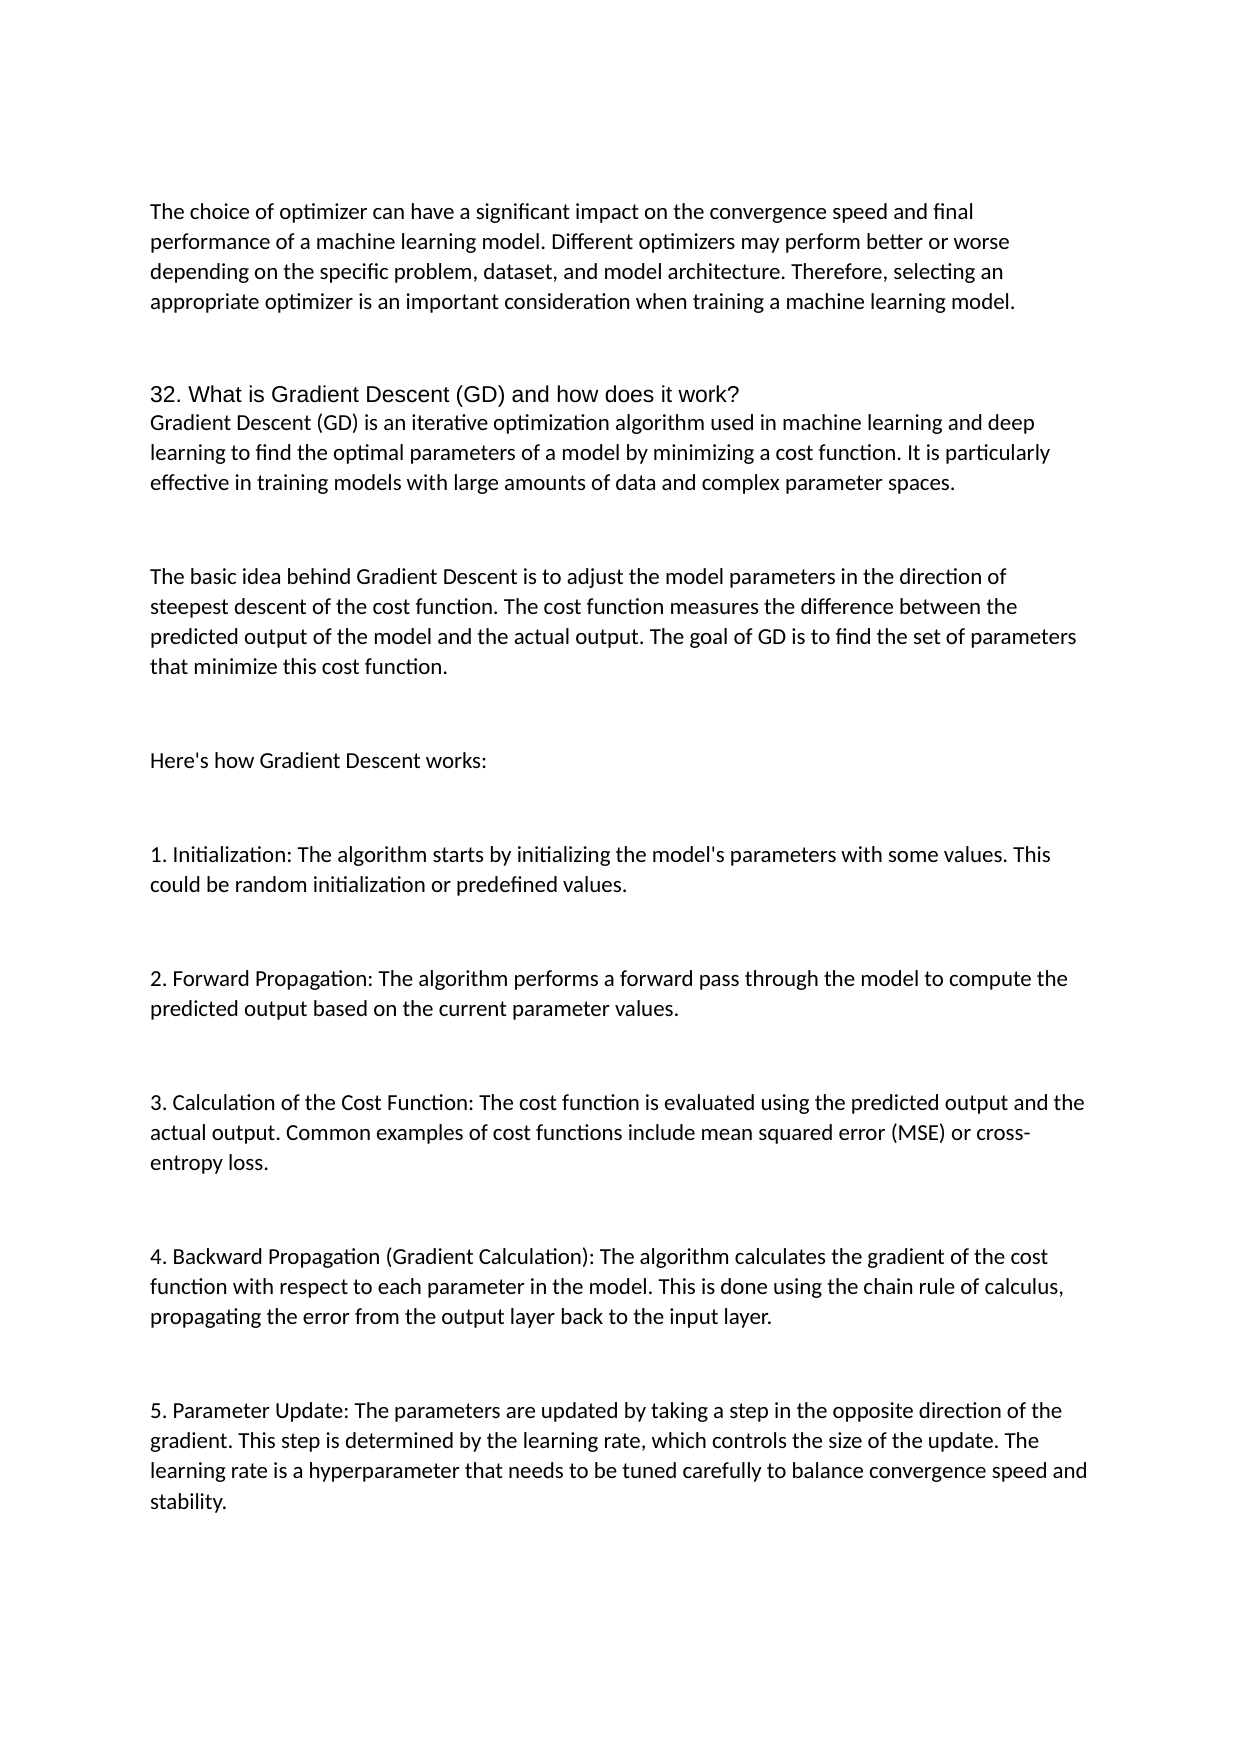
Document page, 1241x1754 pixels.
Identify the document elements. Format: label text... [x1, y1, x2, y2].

text 4. Backward Propagation (Gradient Calculation): The algorithm calculates the gradient of the cost function with respect to each parameter in the model. This is done using the chain rule of calculus, propagating the error from the output layer back to the input layer. [150, 1242, 1090, 1330]
text The basic idea behind Gradient Descent is to adjust the model parameters in the direction of steepest descent of the cost function. The cost function measures the difference between the predicted output of the model and the actual output. The goal of GD is to find the set of parameters that minimize this cost function. [150, 562, 1090, 680]
text Gradient Descent (GD) is an iterative optimization algorithm used in machine learning and deep learning to find the optimal parameters of a model by minimizing a cost function. It is particularly effective in training models with large amounts of data and complex parameter spaces. [150, 408, 1090, 496]
text 3. Calculation of the Cost Function: The cost function is evaluated using the predicted output and the actual output. Common examples of cost functions include mean squared error (MSE) or cross-entropy loss. [150, 1088, 1090, 1176]
text 2. Forward Propagation: The algorithm performs a forward pass through the model to compute the predicted output based on the current parameter values. [150, 964, 1090, 1022]
text Here's how Gradient Descent works: [150, 746, 1090, 774]
text 5. Parameter Update: The parameters are updated by taking a step in the opposite direction of the gradient. This step is determined by the learning rate, which controls the size of the update. The learning rate is a hyperparameter that needs to be tuned carefully to balance convergence speed and stability. [150, 1396, 1090, 1515]
text The choice of optimizer can have a significant impact on the convergence speed and final performance of a machine learning model. Different optimizers may perform better or worse depending on the specific problem, dataset, and model architecture. Therefore, selecting an appropriate optimizer is an important consideration when training a machine learning model. [150, 197, 1090, 316]
text 32. What is Gradient Descent (GD) and how does it work? [150, 381, 1090, 408]
text 1. Initialization: The algorithm starts by initializing the model's parameters with some values. This could be random initialization or predefined values. [150, 840, 1090, 898]
